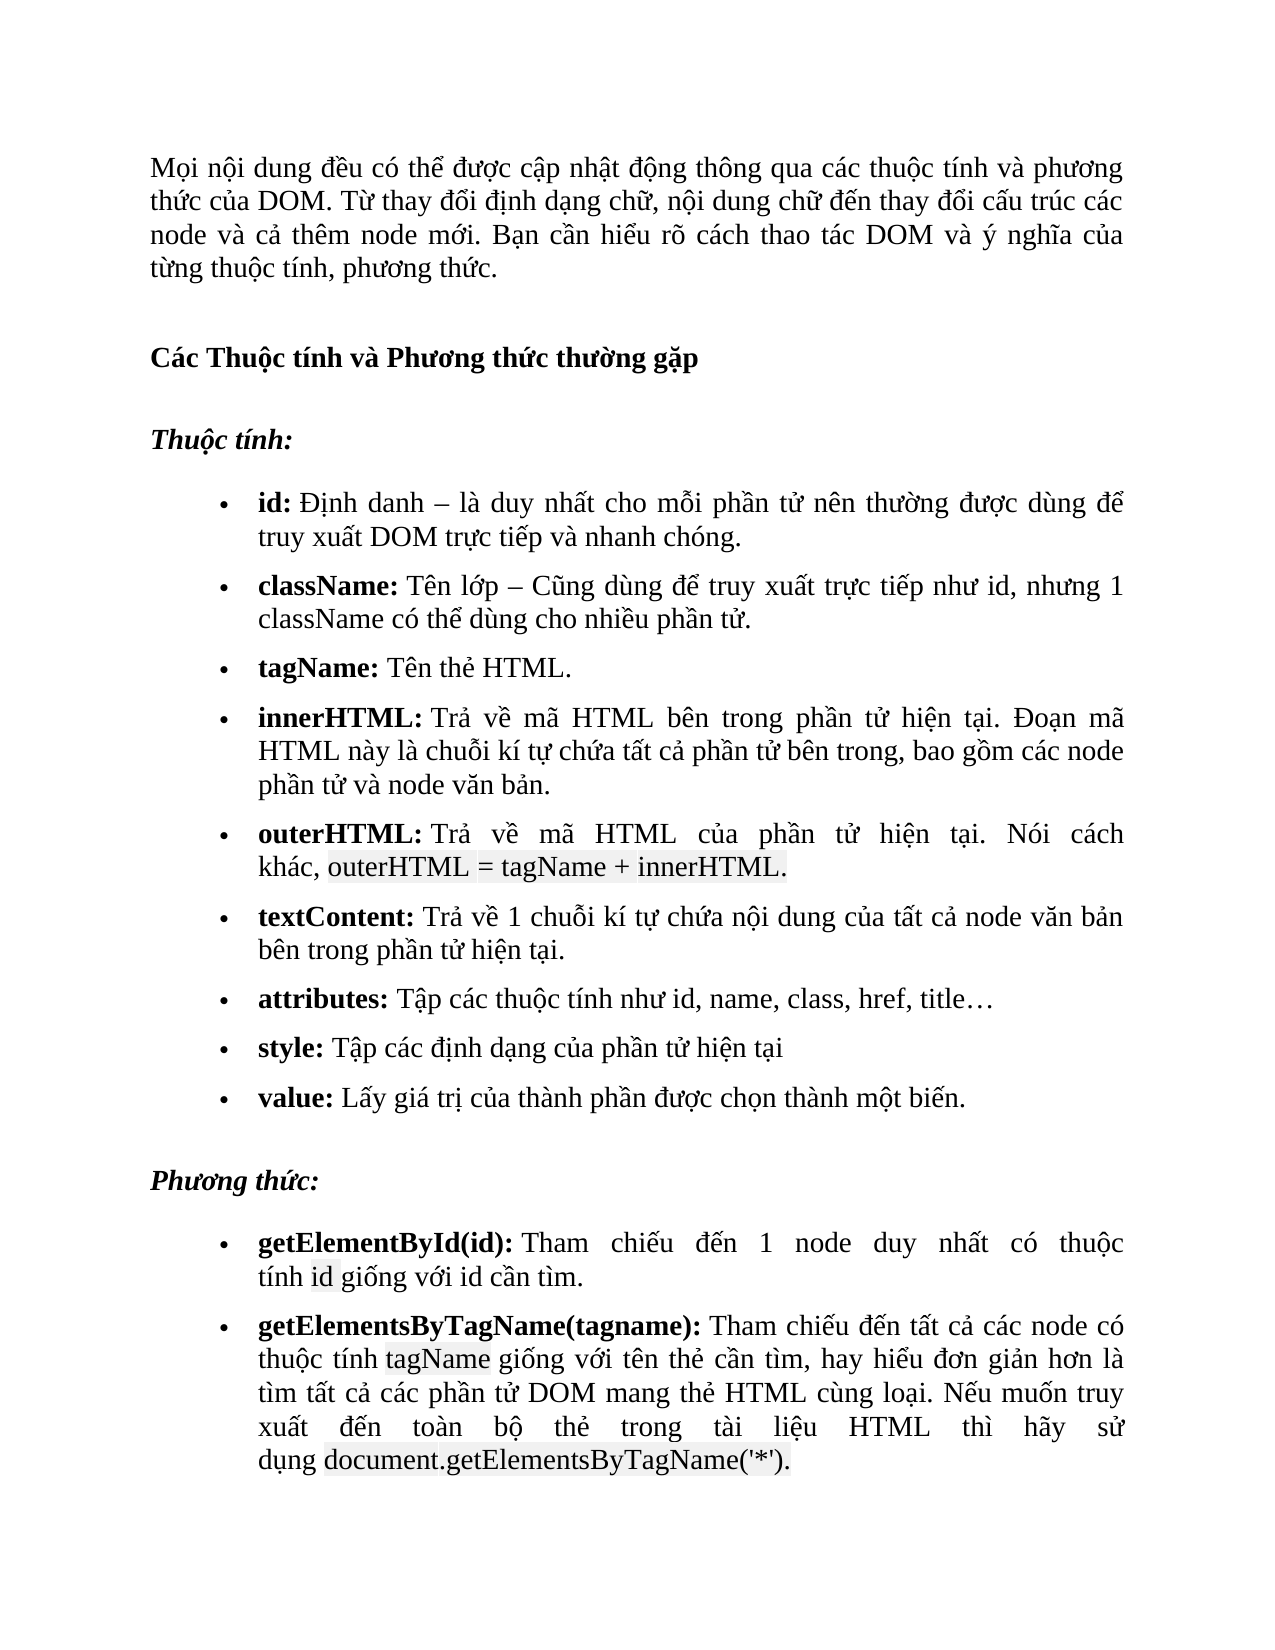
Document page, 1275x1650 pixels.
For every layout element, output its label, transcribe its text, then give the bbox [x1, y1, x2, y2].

list getElementById(id): Tham chiếu đến 1 node duy nhất có thuộc tính id giống với id cần tìm. [220, 1225, 1125, 1292]
list getElementsByTagName(tagname): Tham chiếu đến tất cả các node có thuộc tính tagName giống với tên thẻ cần tìm, hay hiểu đơn giản hơn là tìm tất cả các phần tử DOM mang thẻ HTML cùng loại. Nếu muốn truy xuất đến toàn bộ thẻ trong tài liệu HTML thì hãy sử dụng document.getElementsByTagName('*'). [220, 1308, 1125, 1476]
list innerHTML: Trả về mã HTML bên trong phần tử hiện tại. Đoạn mã HTML này là chuỗi kí tự chứa tất cả phần tử bên trong, bao gồm các node phần tử và node văn bản. [220, 700, 1125, 800]
subtitle Các Thuộc tính và Phương thức thường gặp [150, 326, 1125, 373]
subtitle Thuộc tính: [150, 411, 1125, 456]
subtitle Phương thức: [150, 1151, 1125, 1196]
list className: Tên lớp – Cũng dùng để truy xuất trực tiếp như id, nhưng 1 className có thể dùng cho nhiều phần tử. [220, 568, 1125, 635]
list style: Tập các định dạng của phần tử hiện tại [220, 1031, 1125, 1064]
list outerHTML: Trả về mã HTML của phần tử hiện tại. Nói cách khác, outerHTML = tagName + innerHTML. [220, 816, 1125, 883]
list attributes: Tập các thuộc tính như id, name, class, href, title… [220, 981, 1125, 1015]
list id: Định danh – là duy nhất cho mỗi phần tử nên thường được dùng để truy xuất DOM trực tiếp và nhanh chóng. [220, 485, 1125, 552]
list value: Lấy giá trị của thành phần được chọn thành một biến. [220, 1080, 1125, 1113]
list tagName: Tên thẻ HTML. [220, 651, 1125, 684]
text Mọi nội dung đều có thể được cập nhật động thông qua các thuộc tính và phương thức của DOM. Từ thay đổi định dạng chữ, nội dung chữ đến thay đổi cấu trúc các node và cả thêm node mới. Bạn cần hiểu rõ cách thao tác DOM và ý nghĩa của từng thuộc tính, phương thức. [150, 150, 1125, 284]
list textContent: Trả về 1 chuỗi kí tự chứa nội dung của tất cả node văn bản bên trong phần tử hiện tại. [220, 899, 1125, 966]
